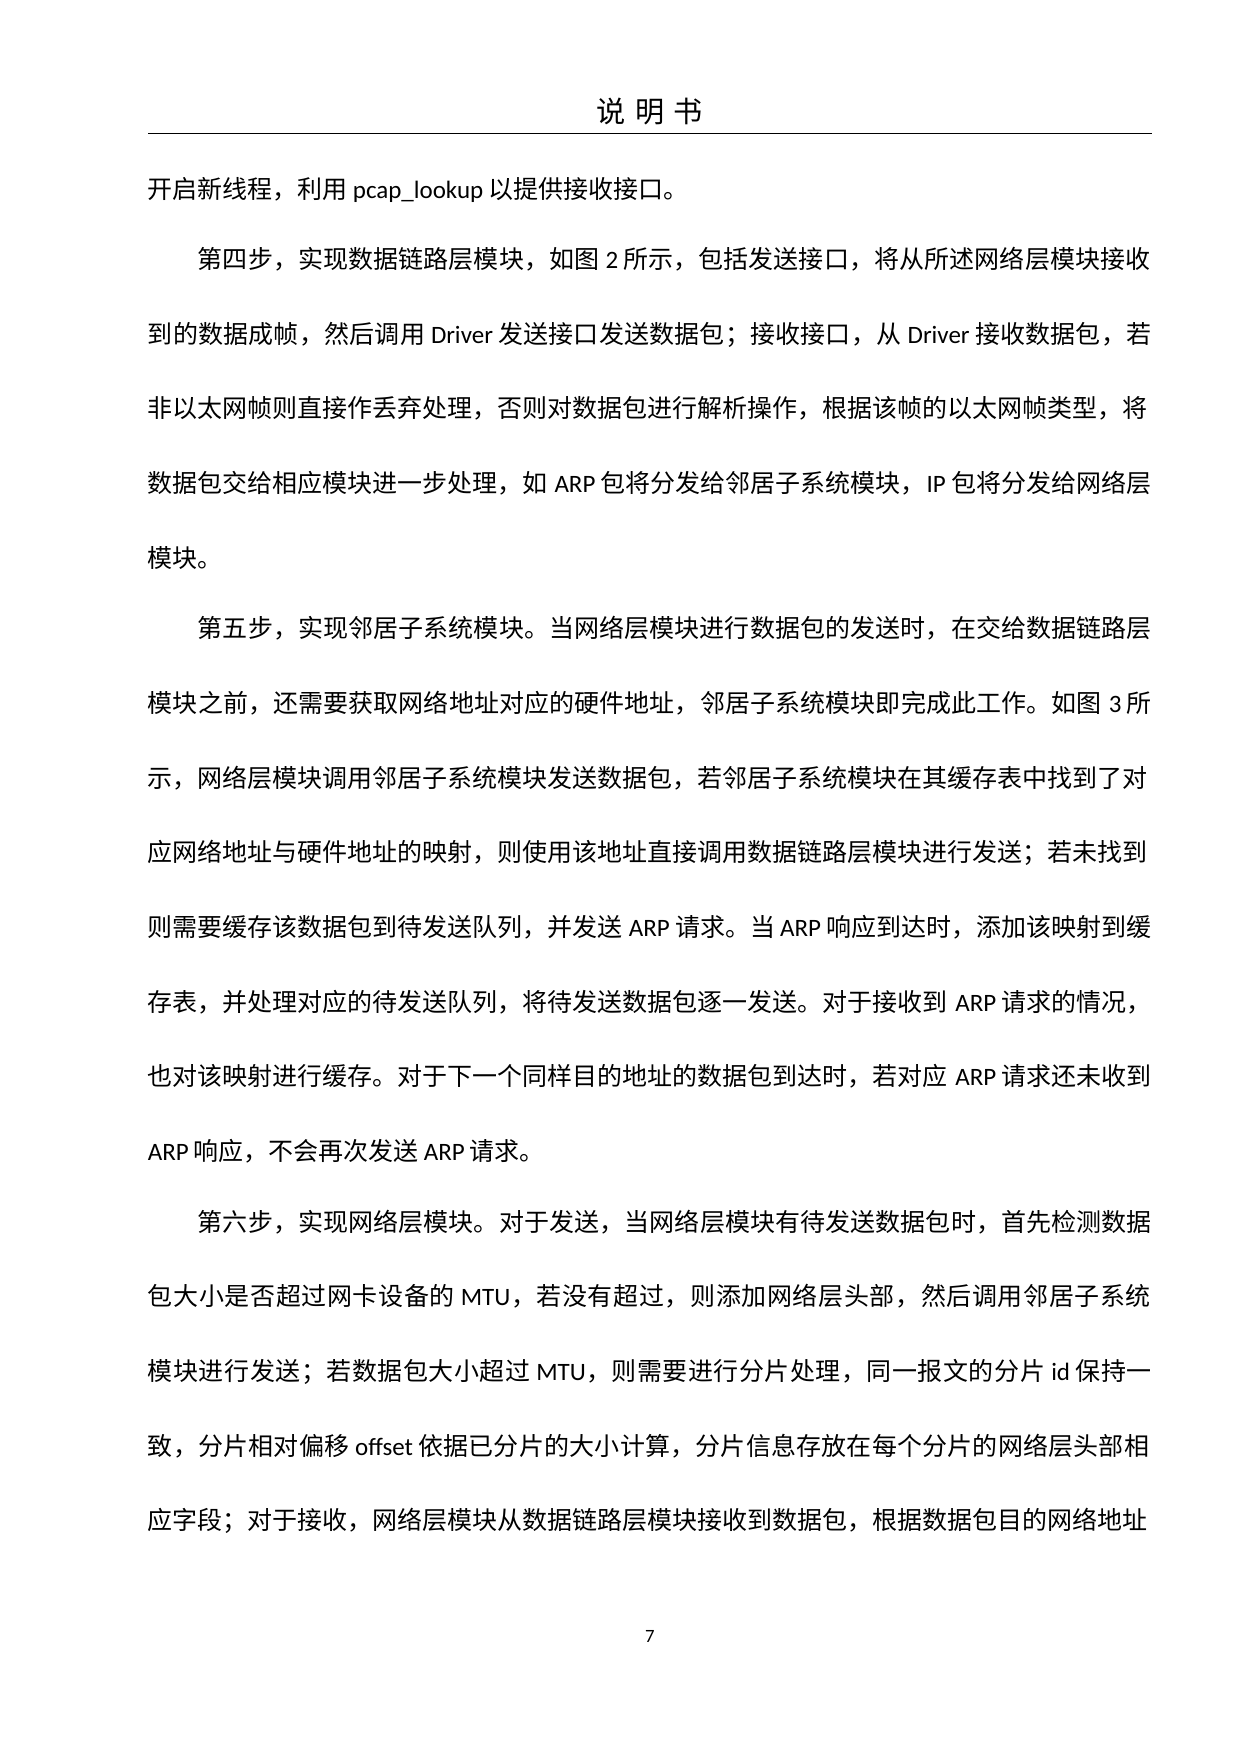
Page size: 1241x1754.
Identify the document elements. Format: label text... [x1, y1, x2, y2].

text 第四步，实现数据链路层模块，如图2所示，包括发送接口，将从所述网络层模块接收到的数据成帧，然后调用Driver发送接口发送数据包；接收接口，从Driver接收数据包，若非以太网帧则直接作丢弃处理，否则对数据包进行解析操作，根据该帧的以太网帧类型，将数据包交给相应模块进一步处理，如ARP包将分发给邻居子系统模块，IP包将分发给网络层模块。 [148, 225, 1152, 589]
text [148, 1188, 1152, 1551]
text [148, 155, 1152, 220]
text 第五步，实现邻居子系统模块。当网络层模块进行数据包的发送时，在交给数据链路层模块之前，还需要获取网络地址对应的硬件地址，邻居子系统模块即完成此工作。如图3所示，网络层模块调用邻居子系统模块发送数据包，若邻居子系统模块在其缓存表中找到了对应网络地址与硬件地址的映射，则使用该地址直接调用数据链路层模块进行发送；若未找到，则需要缓存该数据包到待发送队列，并发送ARP请求。当ARP响应到达时，添加该映射到缓存表，并处理对应的待发送队列，将待发送数据包逐一发送。对于接收到ARP请求的情况，也对该映射进行缓存。对于下一个同样目的地址的数据包到达时，若对应ARP请求还未收到ARP响应，不会再次发送ARP请求。 [148, 594, 1152, 1182]
